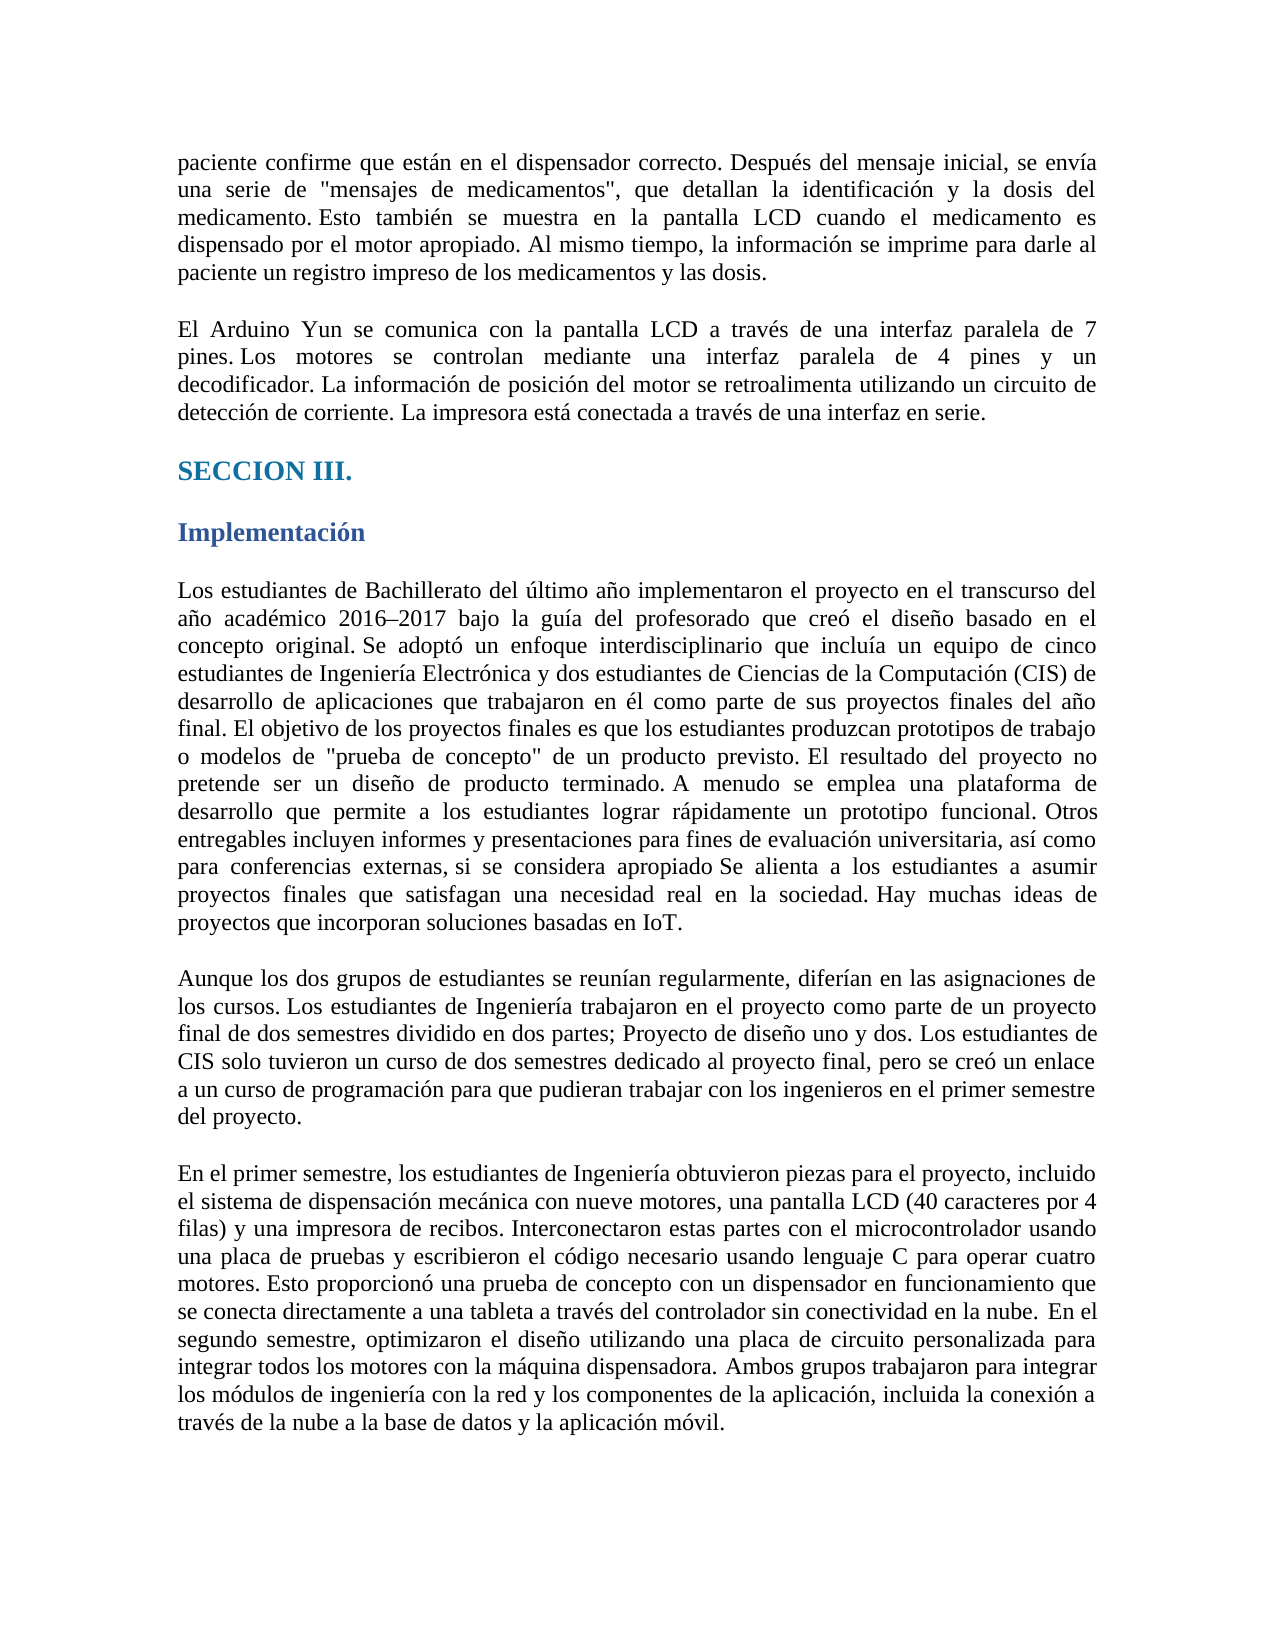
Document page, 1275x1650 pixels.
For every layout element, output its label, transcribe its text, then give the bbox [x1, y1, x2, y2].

text Los estudiantes de Bachillerato del último año implementaron el proyecto en el transcurso del año académico 2016–2017 bajo la guía del profesorado que creó el diseño basado en el concepto original. Se adoptó un enfoque interdisciplinario que incluía un equipo de cinco estudiantes de Ingeniería Electrónica y dos estudiantes de Ciencias de la Computación (CIS) de desarrollo de aplicaciones que trabajaron en él como parte de sus proyectos finales del año final. El objetivo de los proyectos finales es que los estudiantes produzcan prototipos de trabajo o modelos de "prueba de concepto" de un producto previsto. El resultado del proyecto no pretende ser un diseño de producto terminado. A menudo se emplea una plataforma de desarrollo que permite a los estudiantes lograr rápidamente un prototipo funcional. Otros entregables incluyen informes y presentaciones para fines de evaluación universitaria, así como para conferencias externas, si se considera apropiado Se alienta a los estudiantes a asumir proyectos finales que satisfagan una necesidad real en la sociedad. Hay muchas ideas de proyectos que incorporan soluciones basadas en IoT. [177, 576, 1098, 935]
text El Arduino Yun se comunica con la pantalla LCD a través de una interfaz paralela de 7 pines. Los motores se controlan mediante una interfaz paralela de 4 pines y un decodificador. La información de posición del motor se retroalimenta utilizando un circuito de detección de corriente. La impresora está conectada a través de una interfaz en serie. [177, 315, 1098, 425]
text En el primer semestre, los estudiantes de Ingeniería obtuvieron piezas para el proyecto, incluido el sistema de dispensación mecánica con nueve motores, una pantalla LCD (40 caracteres por 4 filas) y una impresora de recibos. Interconectaron estas partes con el microcontrolador usando una placa de pruebas y escribieron el código necesario usando lenguaje C para operar cuatro motores. Esto proporcionó una prueba de concepto con un dispensador en funcionamiento que se conecta directamente a una tableta a través del controlador sin conectividad en la nube. En el segundo semestre, optimizaron el diseño utilizando una placa de circuito personalizada para integrar todos los motores con la máquina dispensadora. Ambos grupos trabajaron para integrar los módulos de ingeniería con la red y los componentes de la aplicación, incluida la conexión a través de la nube a la base de datos y la aplicación móvil. [177, 1159, 1098, 1435]
subtitle Implementación [177, 516, 1098, 547]
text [177, 148, 1098, 286]
text SECCION III. [177, 454, 1098, 487]
text Aunque los dos grupos de estudiantes se reunían regularmente, diferían en las asignaciones de los cursos. Los estudiantes de Ingeniería trabajaron en el proyecto como parte de un proyecto final de dos semestres dividido en dos partes; Proyecto de diseño uno y dos. Los estudiantes de CIS solo tuvieron un curso de dos semestres dedicado al proyecto final, pero se creó un enlace a un curso de programación para que pudieran trabajar con los ingenieros en el primer semestre del proyecto. [177, 964, 1098, 1130]
